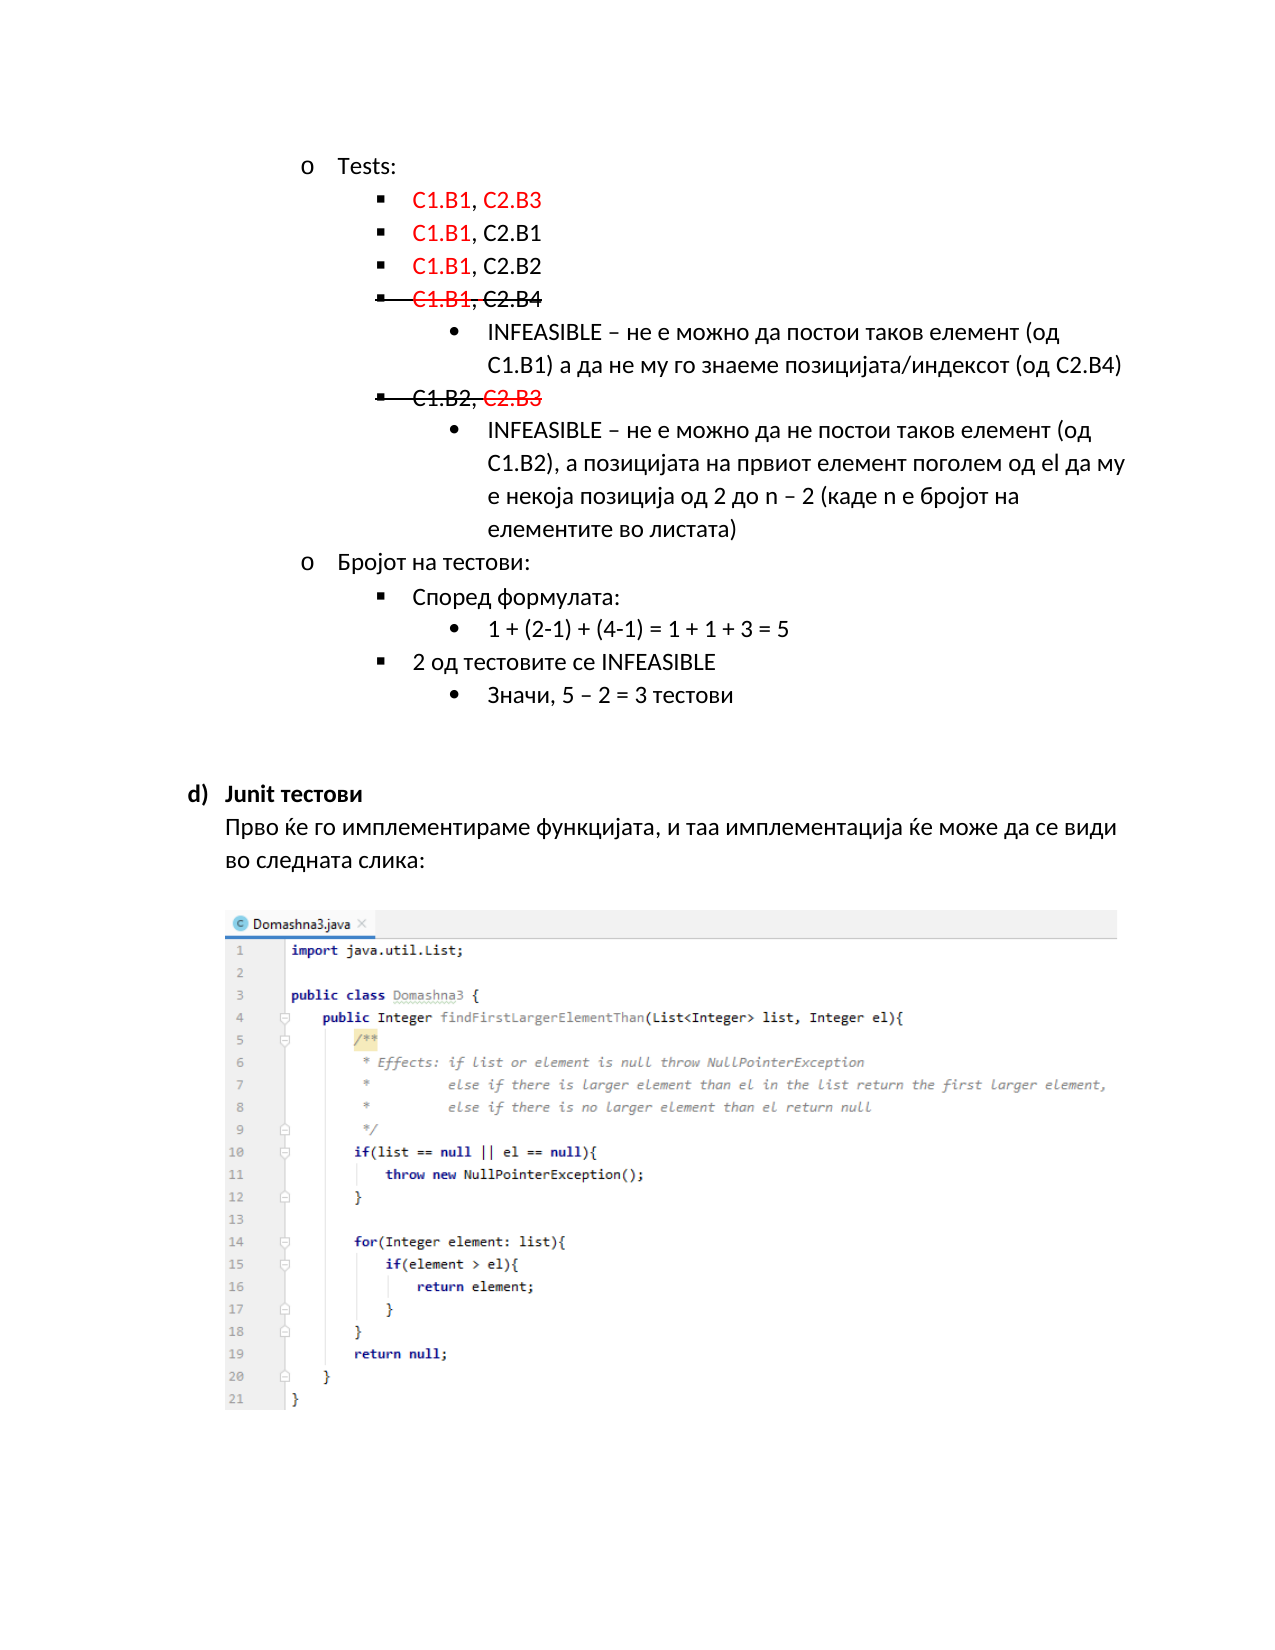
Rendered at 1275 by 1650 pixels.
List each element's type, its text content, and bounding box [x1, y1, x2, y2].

list Бројот на тестови: [300, 546, 1125, 578]
list C1.B1, C2.B2 [375, 250, 1125, 281]
list Tests: [300, 150, 1125, 182]
list Значи, 5 – 2 = 3 тестови [450, 679, 1125, 710]
list INFEASIBLE – не е можно да постои таков елемент (од C1.B1) а да не му го знаеме позицијата/индексот (од C2.B4) [450, 316, 1125, 379]
list Junit тестови [187, 778, 1125, 809]
list 2 од тестовите се INFEASIBLE [375, 646, 1125, 677]
list INFEASIBLE – не е можно да не постои таков елемент (од C1.B2), а позицијата на првиот елемент поголем од el да му е некоја позиција од 2 до n – 2 (каде n е бројот на елементите во листата) [450, 415, 1125, 544]
list 1 + (2-1) + (4-1) = 1 + 1 + 3 = 5 [450, 613, 1125, 644]
list Според формулата: [375, 581, 1125, 611]
picture [225, 910, 1118, 1410]
list C1.B1, C2.B4 [375, 283, 1125, 313]
list C1.B1, C2.B3 [375, 184, 1125, 215]
list Прво ќе го имплементираме функцијата, и таа имплементација ќе може да се види во следната слика: [225, 811, 1125, 875]
list C1.B1, C2.B1 [375, 217, 1125, 248]
list C1.B2, C2.B3 [375, 382, 1125, 412]
